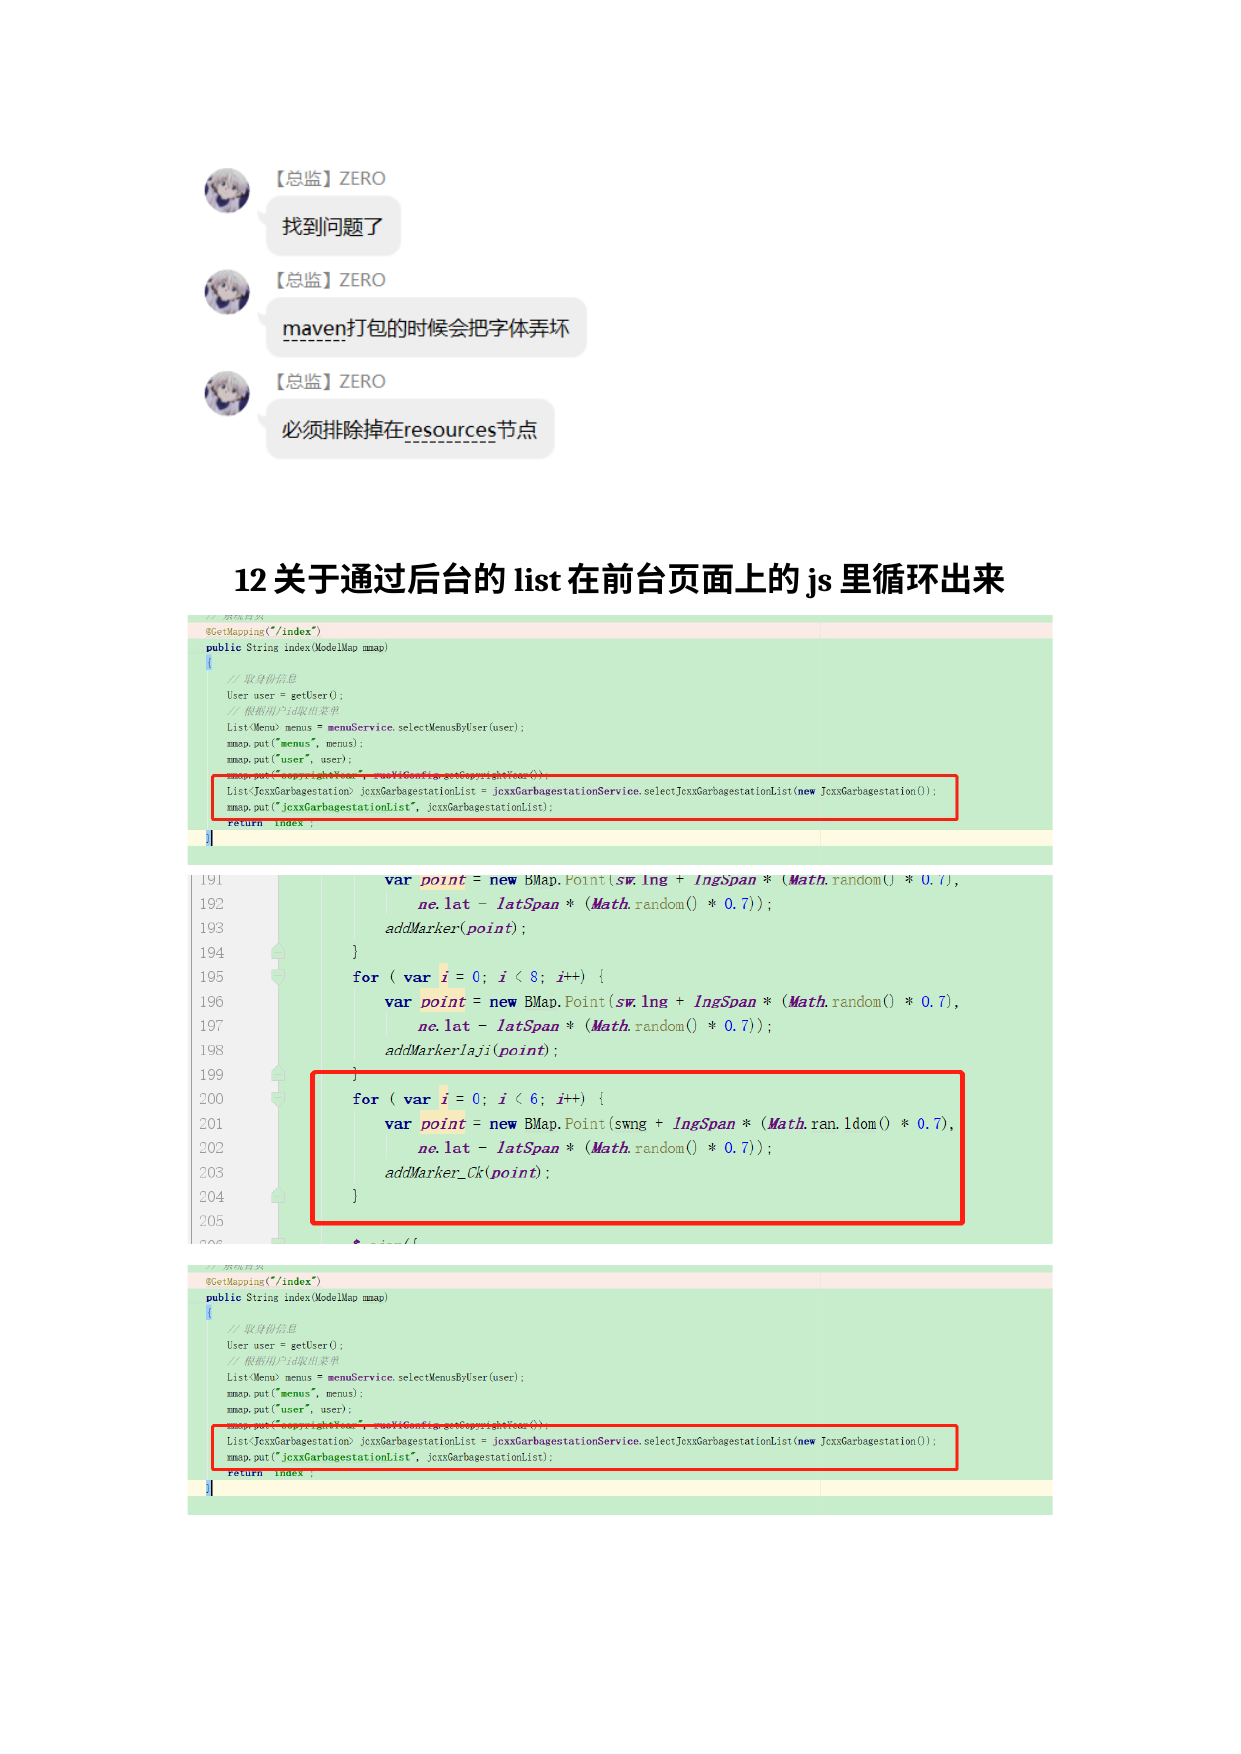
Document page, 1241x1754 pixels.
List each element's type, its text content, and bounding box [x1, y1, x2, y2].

picture [187, 1265, 1053, 1515]
picture [187, 162, 1053, 475]
picture [187, 875, 1053, 1244]
picture [187, 615, 1053, 865]
title 12关于通过后台的list在前台页面上的js里循环出来 [187, 544, 1053, 609]
